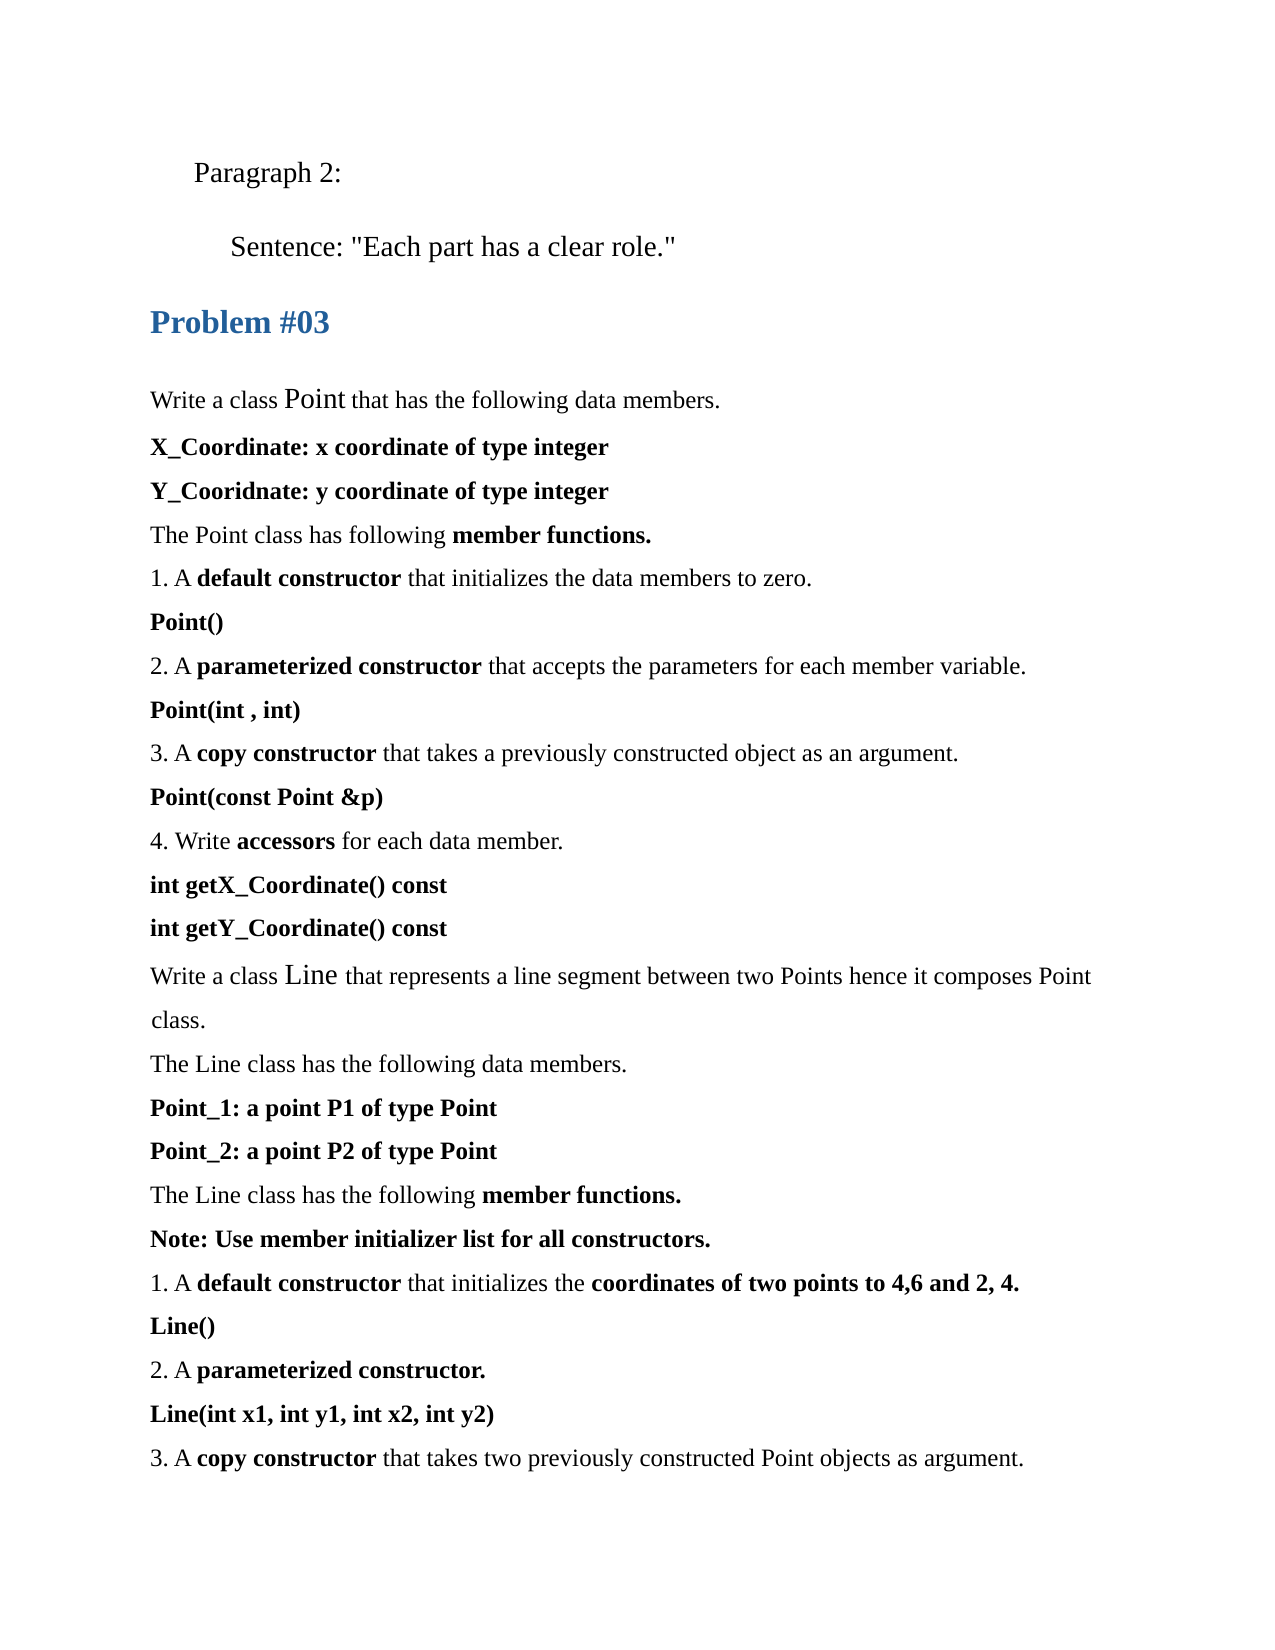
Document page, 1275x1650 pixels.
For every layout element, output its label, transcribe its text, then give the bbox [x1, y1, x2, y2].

text int getY_Coordinate() const [150, 913, 1123, 942]
text The Point class has following member functions. [150, 520, 1123, 548]
text 1. A default constructor that initializes the coordinates of two points to 4,6 and 2, 4. [150, 1268, 1123, 1296]
text X_Coordinate: x coordinate of type integer [150, 432, 1123, 461]
text Y_Cooridnate: y coordinate of type integer [150, 476, 1123, 505]
text Paragraph 2: [150, 155, 1120, 189]
text 3. A copy constructor that takes two previously constructed Point objects as argument. [150, 1443, 1123, 1471]
text 4. Write accessors for each data member. [150, 826, 1123, 855]
text int getX_Coordinate() const [150, 870, 1123, 898]
text Write a class Point that has the following data members. [150, 381, 1123, 415]
text Problem #03 [150, 302, 1120, 341]
text The Line class has the following data members. [150, 1049, 1123, 1078]
text 2. A parameterized constructor. [150, 1355, 1123, 1384]
text Line() [150, 1311, 1123, 1340]
text Write a class Line that represents a line segment between two Points hence it composes Point class. [150, 957, 1123, 1034]
text Point(int , int) [150, 695, 1123, 723]
text 3. A copy constructor that takes a previously constructed object as an argument. [150, 738, 1123, 767]
text Point(const Point &p) [150, 782, 1123, 811]
text 1. A default constructor that initializes the data members to zero. [150, 563, 1123, 592]
text Point_1: a point P1 of type Point [150, 1093, 1123, 1121]
text Sentence: "Each part has a clear role." [150, 229, 1120, 262]
text The Line class has the following member functions. [150, 1180, 1123, 1209]
text Point_2: a point P2 of type Point [150, 1136, 1123, 1165]
text Note: Use member initializer list for all constructors. [150, 1224, 1123, 1253]
text 2. A parameterized constructor that accepts the parameters for each member variable. [150, 651, 1123, 680]
text Line(int x1, int y1, int x2, int y2) [150, 1399, 1123, 1428]
text Point() [150, 607, 1123, 636]
